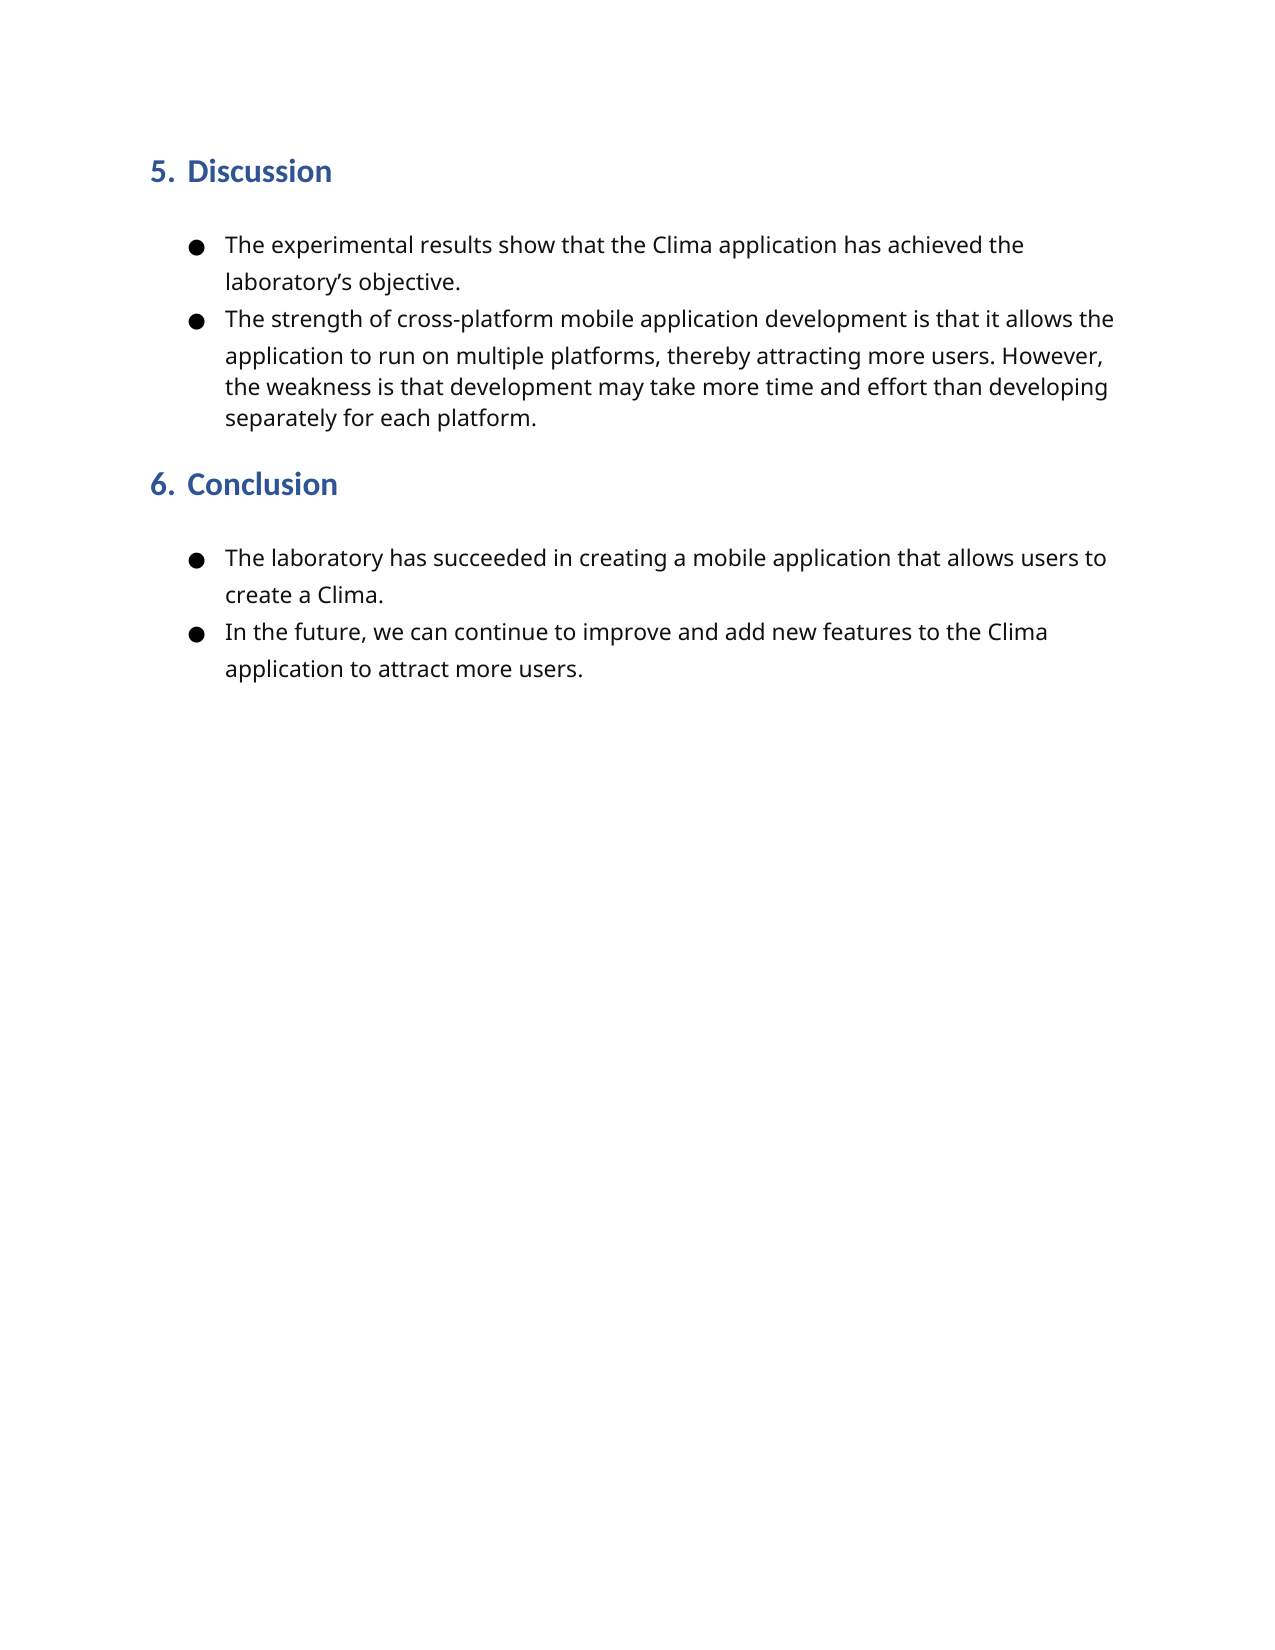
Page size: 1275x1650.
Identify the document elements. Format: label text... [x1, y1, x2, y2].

subtitle Discussion [150, 150, 1125, 191]
list The strength of cross-platform mobile application development is that it allows the application to run on multiple platforms, thereby attracting more users. However, the weakness is that development may take more time and effort than developing separately for each platform. [187, 297, 1125, 433]
subtitle Conclusion [150, 463, 1125, 503]
list The laboratory has succeeded in creating a mobile application that allows users to create a Clima. [187, 536, 1125, 610]
list The experimental results show that the Clima application has achieved the laboratory’s objective. [187, 223, 1125, 297]
list In the future, we can continue to improve and add new features to the Clima application to attract more users. [187, 610, 1125, 684]
